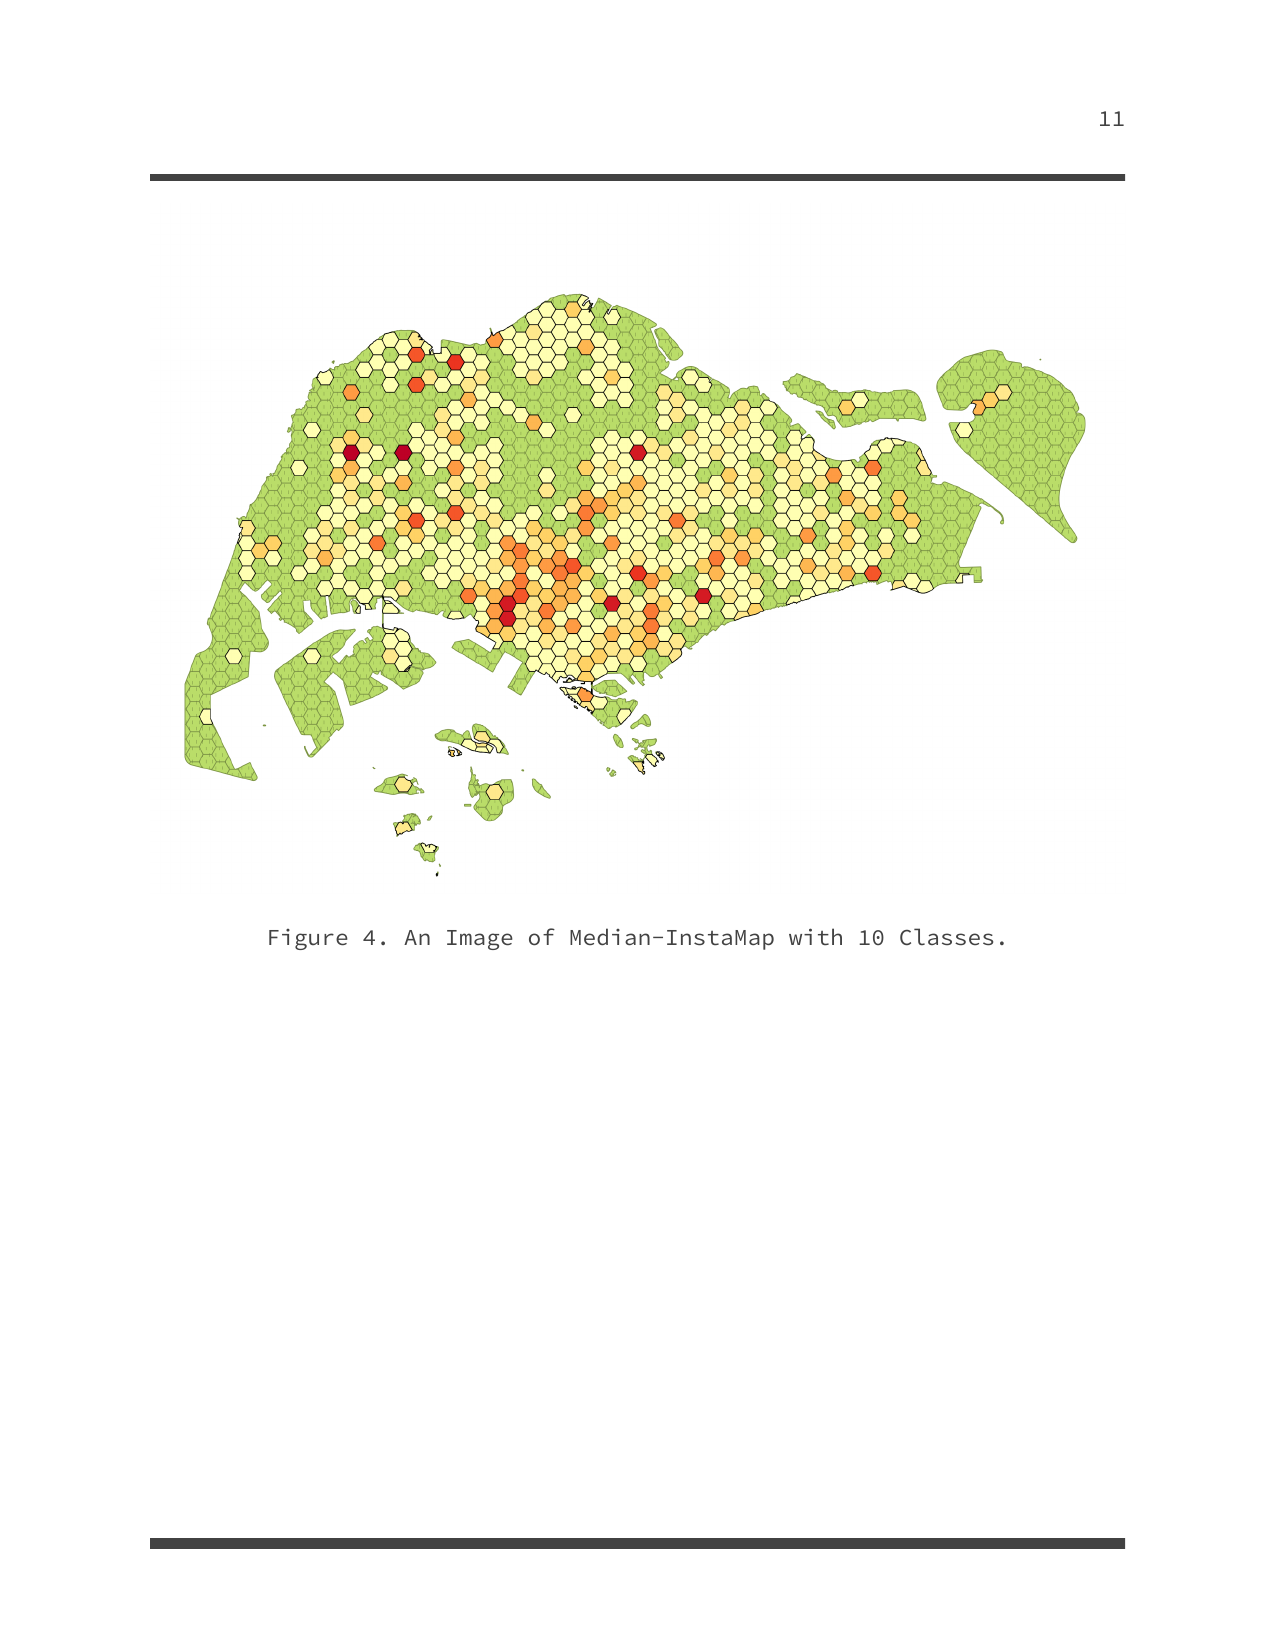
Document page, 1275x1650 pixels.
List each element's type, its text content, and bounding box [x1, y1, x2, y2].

text Figure 4. An Image of Median-InstaMap with 10 Classes. [150, 923, 1125, 951]
picture [150, 174, 1125, 181]
picture [150, 203, 1125, 894]
picture [150, 1538, 1125, 1549]
